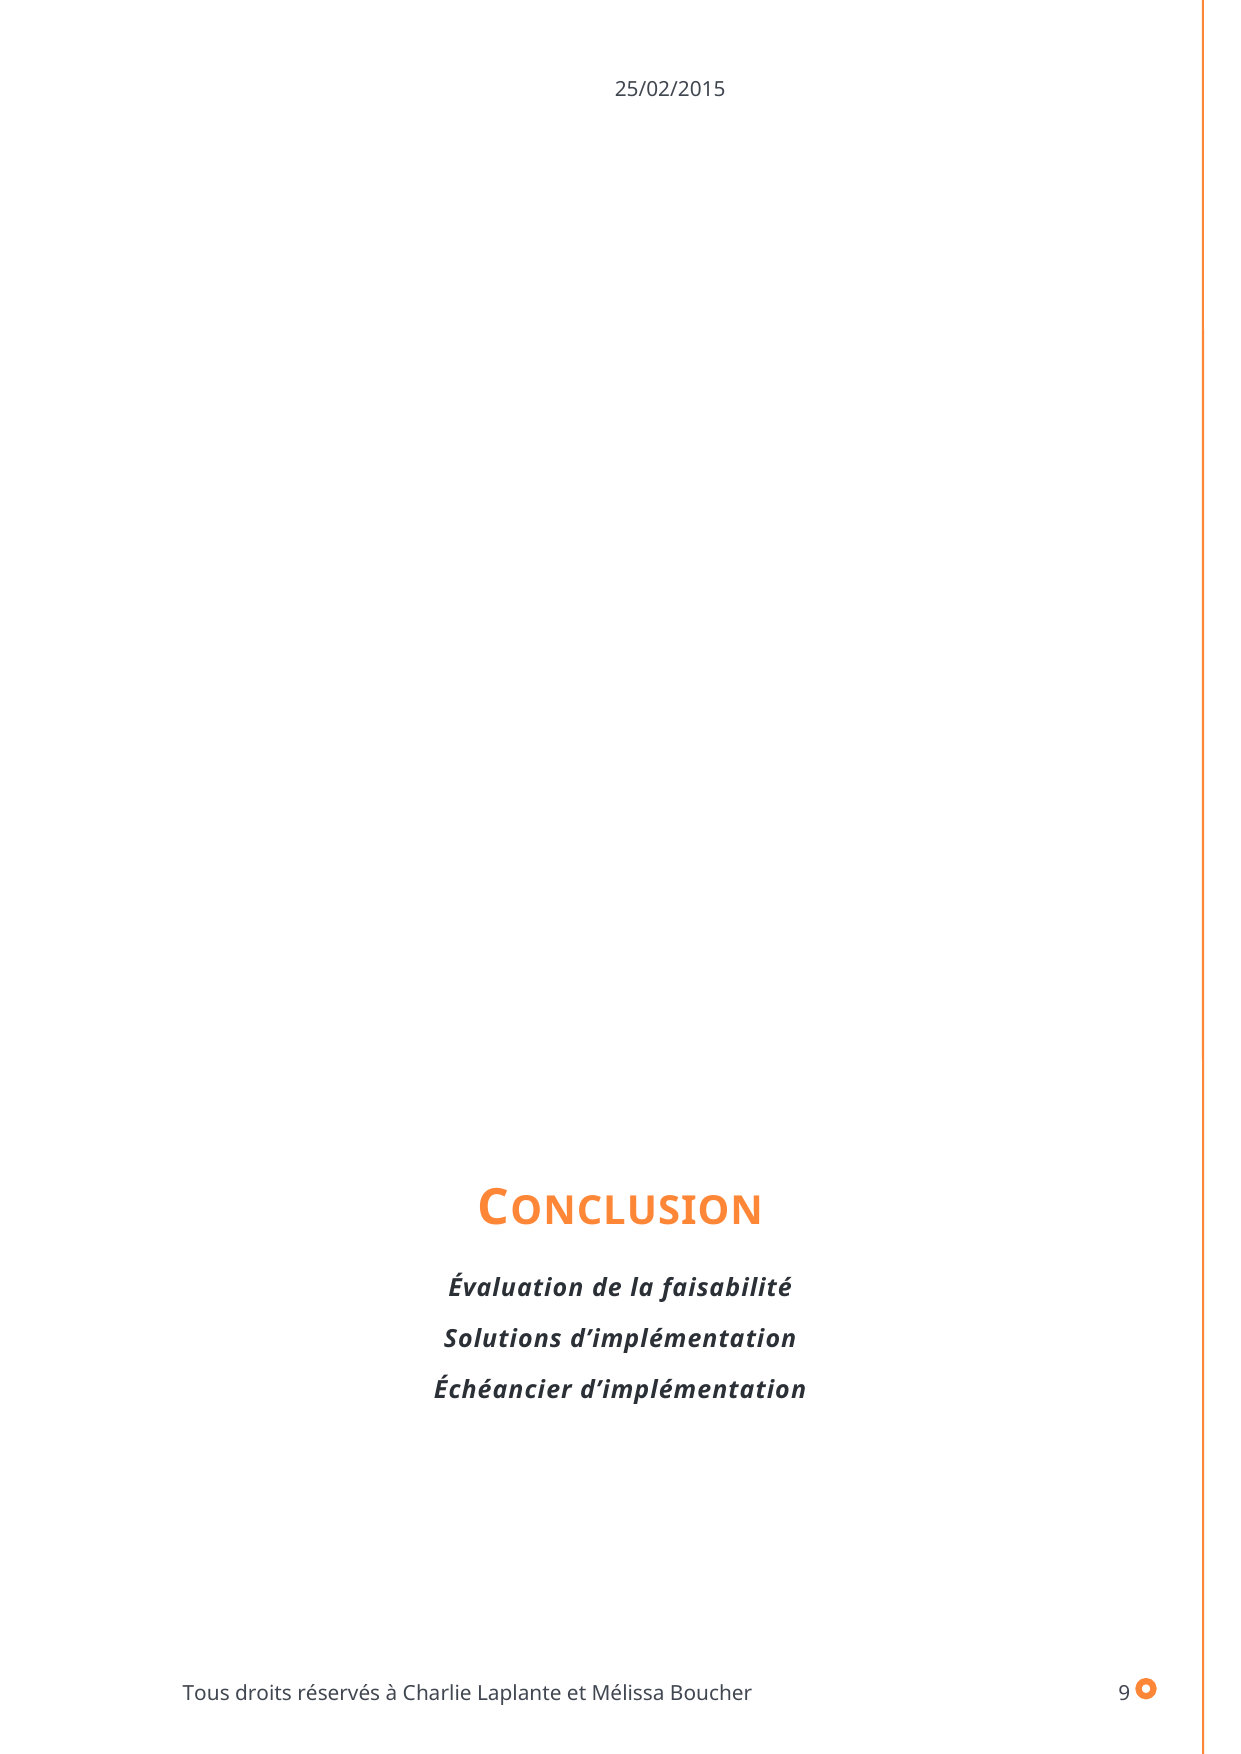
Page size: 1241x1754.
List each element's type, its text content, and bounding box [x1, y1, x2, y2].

text Échéancier d’implémentation [182, 1372, 1058, 1406]
text Solutions d’implémentation [182, 1321, 1058, 1355]
text Évaluation de la faisabilité [182, 1270, 1058, 1304]
title Conclusion [182, 1171, 1058, 1239]
